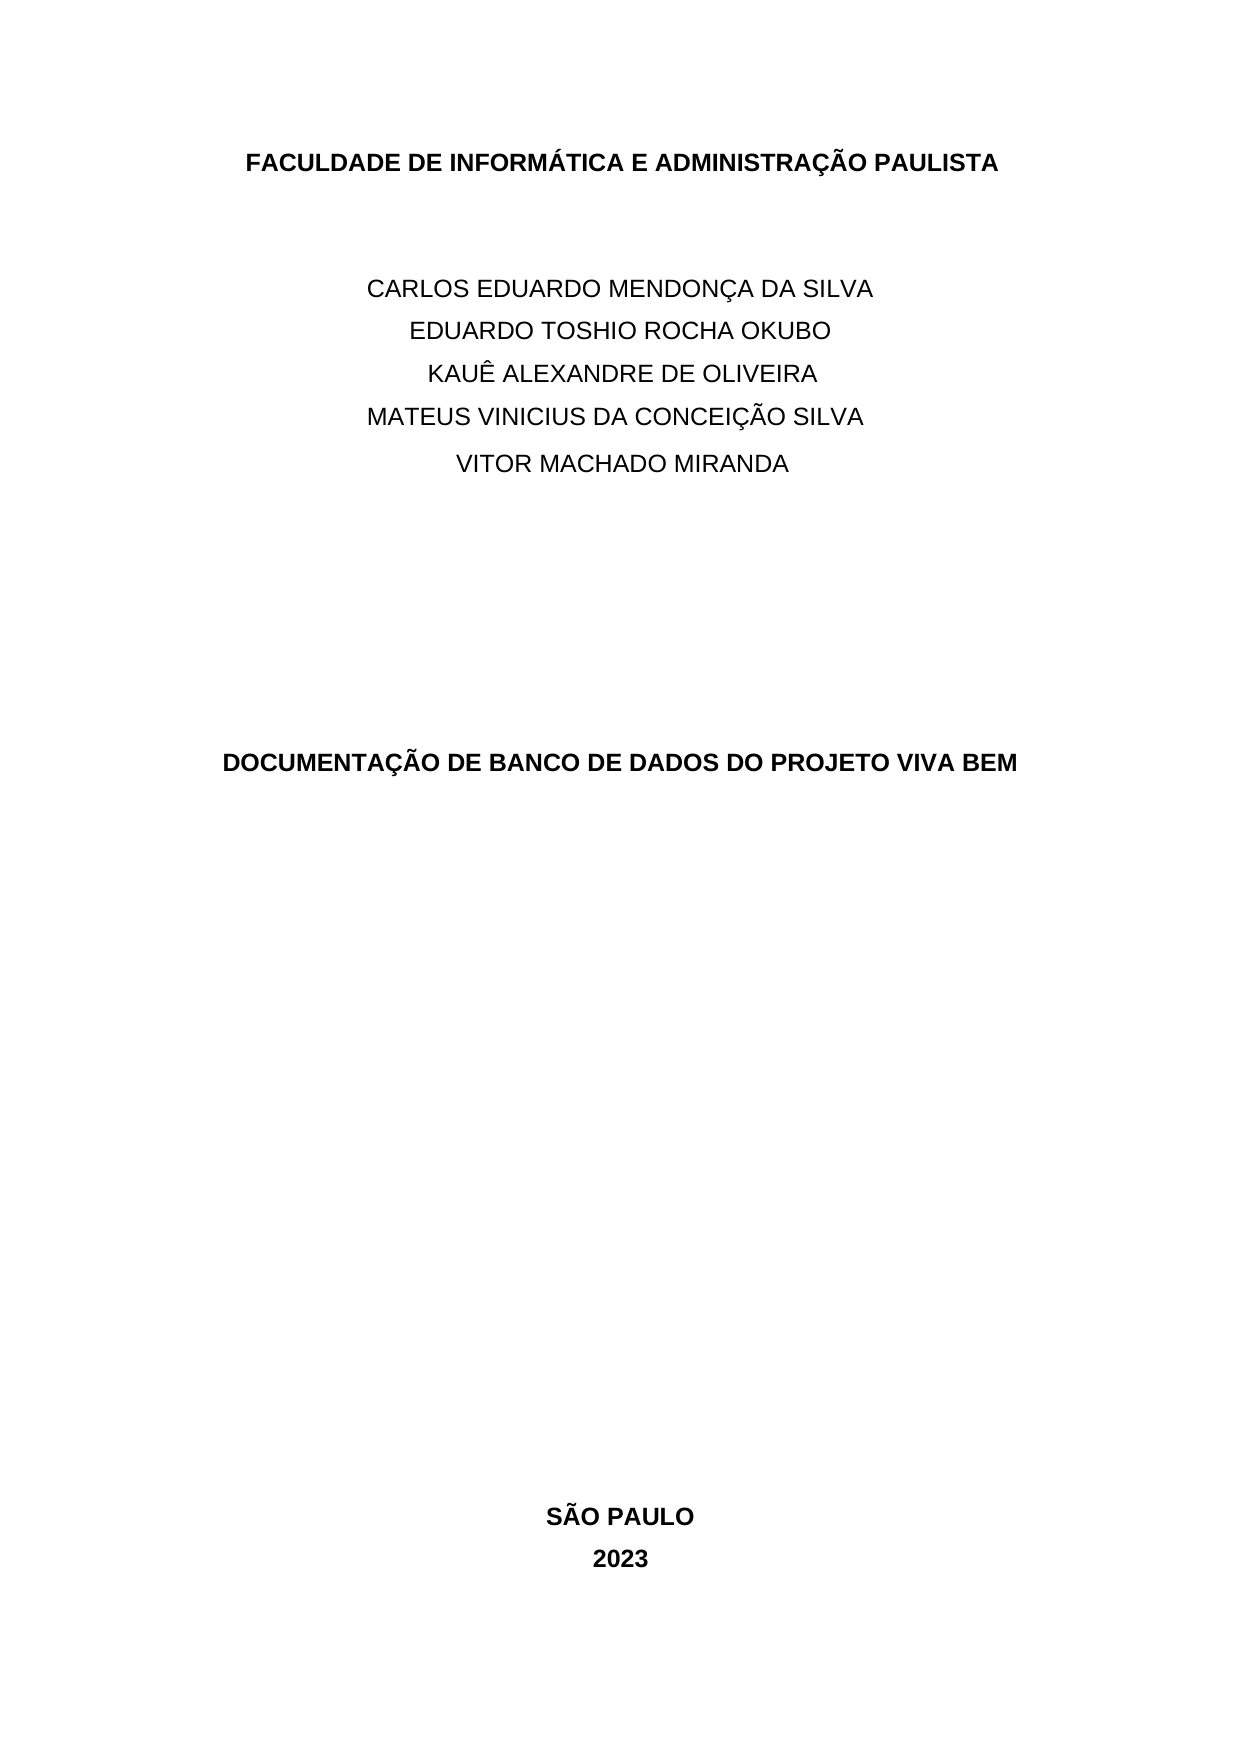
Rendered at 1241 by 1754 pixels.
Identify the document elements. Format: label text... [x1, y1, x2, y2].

text MATEUS VINICIUS DA CONCEIÇÃO SILVA [177, 402, 1053, 431]
text EDUARDO TOSHIO ROCHA OKUBO [177, 316, 1063, 345]
text CARLOS EDUARDO MENDONÇA DA SILVA [177, 274, 1063, 303]
text KAUÊ ALEXANDRE DE OLIVEIRA [177, 359, 1068, 388]
text FACULDADE DE INFORMÁTICA E ADMINISTRAÇÃO PAULISTA [177, 148, 1068, 176]
text SÃO PAULO [178, 1502, 1062, 1531]
text 2023 [178, 1544, 1063, 1573]
text VITOR MACHADO MIRANDA [177, 449, 1068, 478]
text DOCUMENTAÇÃO DE BANCO DE DADOS DO PROJETO VIVA BEM [177, 748, 1063, 776]
